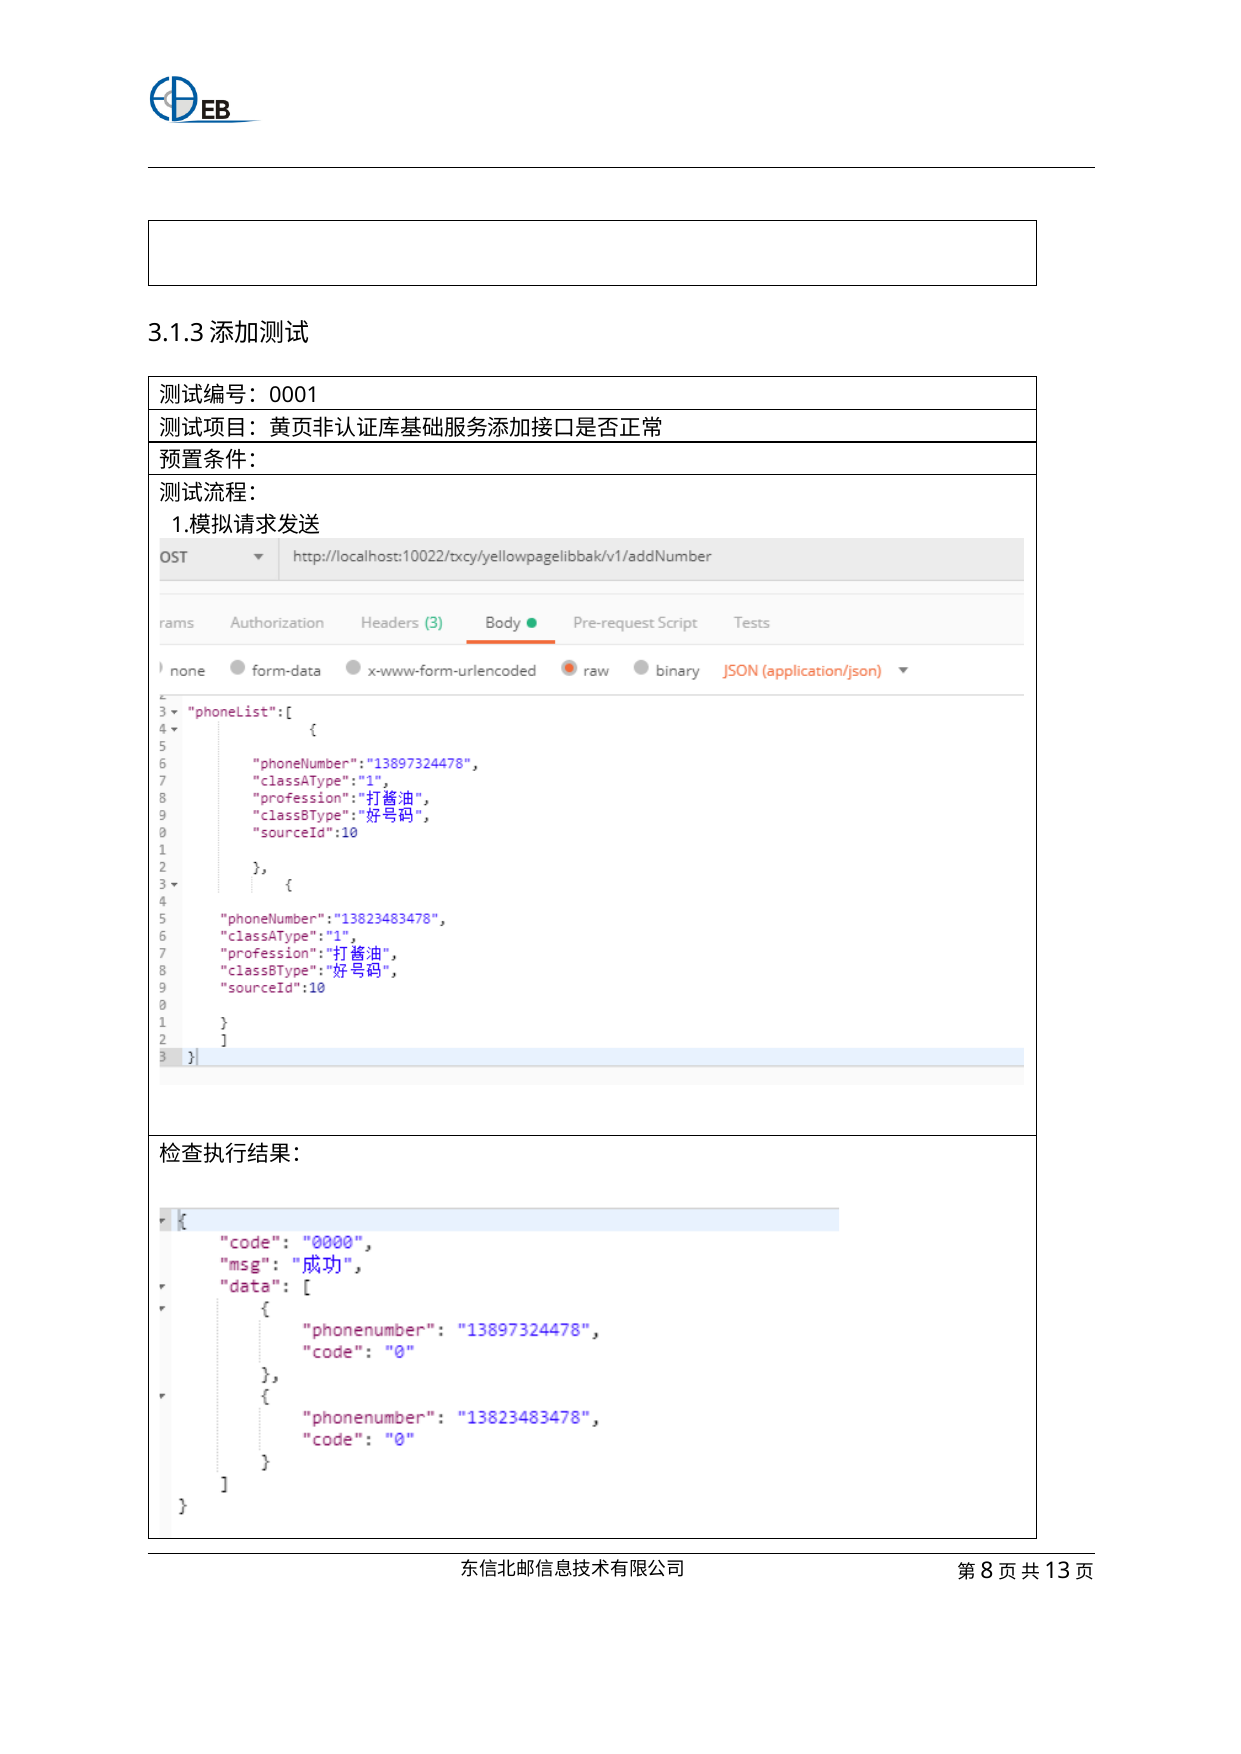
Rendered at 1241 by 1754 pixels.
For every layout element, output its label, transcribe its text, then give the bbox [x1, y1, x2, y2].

picture [159, 1197, 840, 1538]
picture [159, 538, 1024, 1085]
table_cell 预置条件： [149, 443, 1036, 474]
picture [148, 75, 264, 125]
table_cell [149, 221, 1036, 284]
table_header 测试编号：0001 [149, 377, 1036, 409]
subtitle 3.1.3添加测试 [148, 313, 1092, 349]
table_cell 测试项目：黄页非认证库基础服务添加接口是否正常 [149, 410, 1036, 441]
table_cell 检查执行结果： 数据库： [149, 1136, 1036, 1538]
table_cell 测试流程： 1.模拟请求发送 [149, 475, 1036, 1135]
